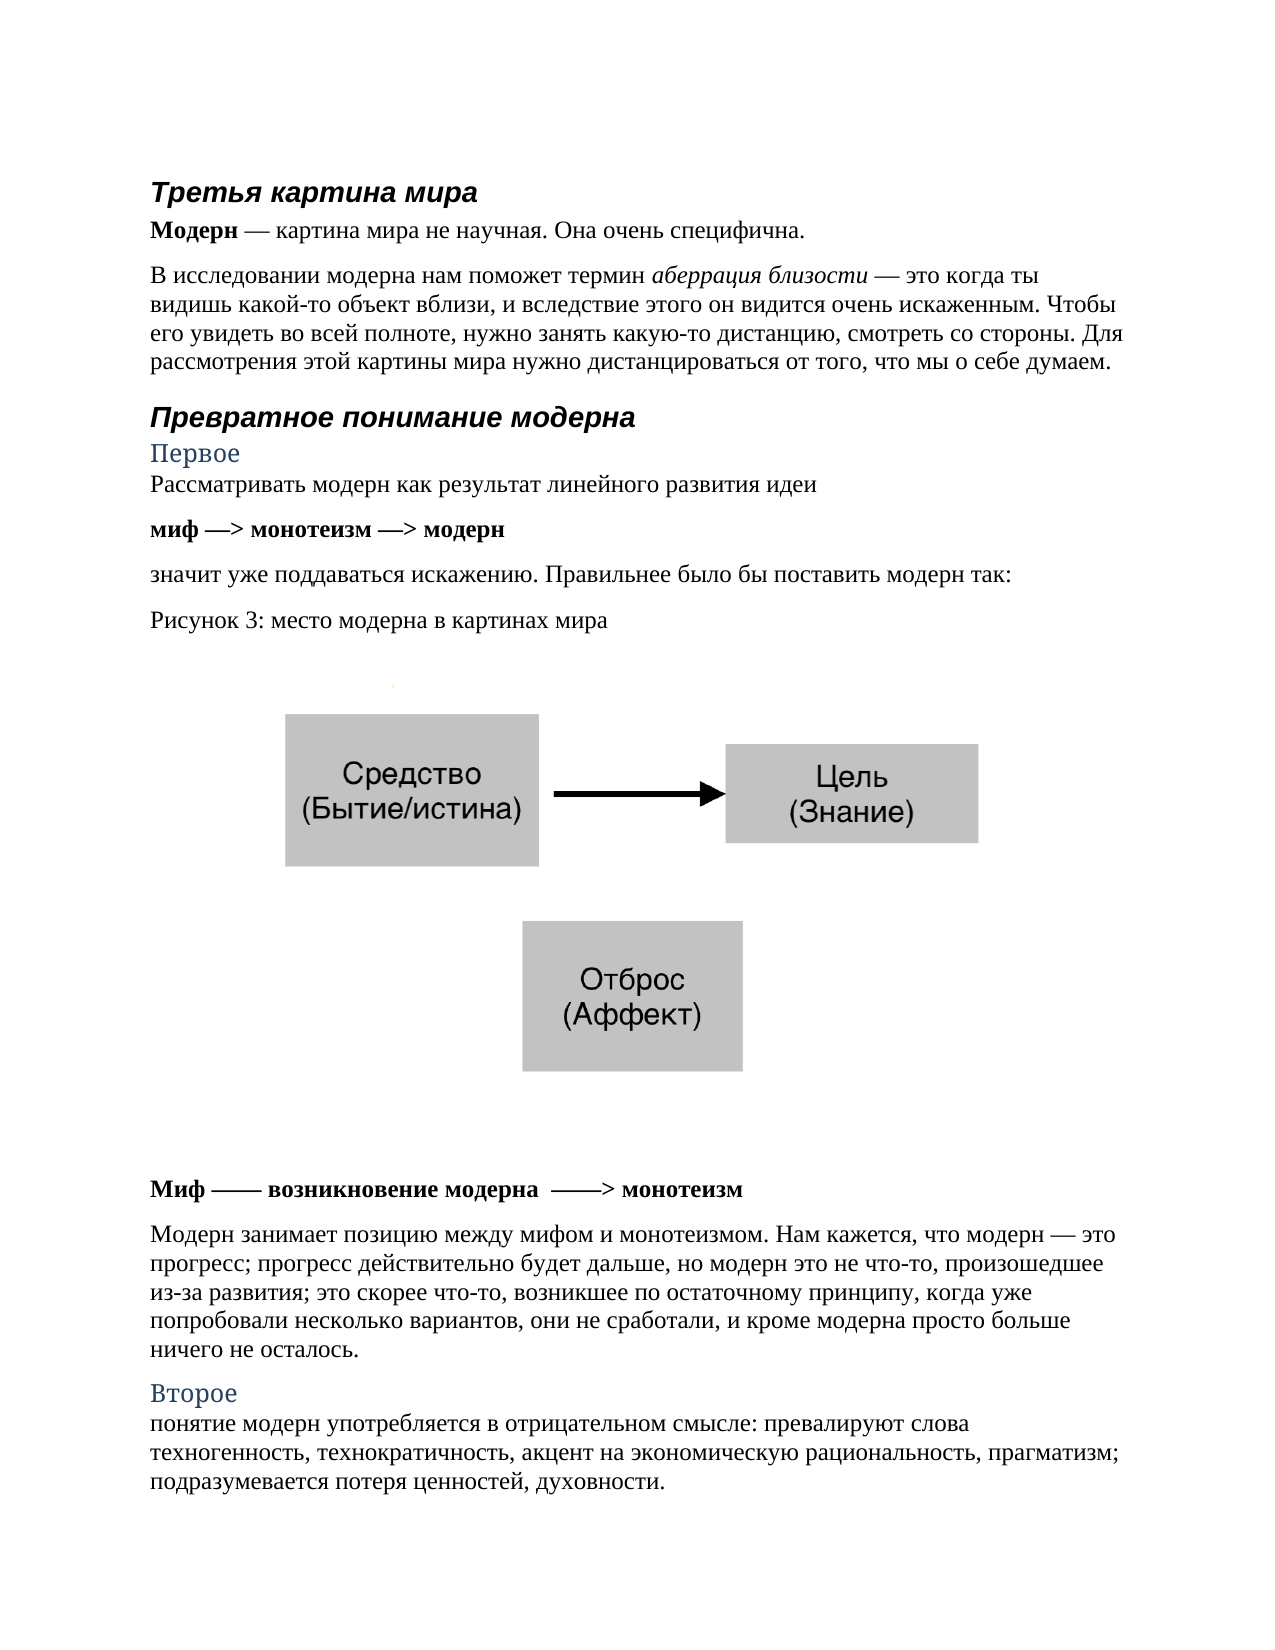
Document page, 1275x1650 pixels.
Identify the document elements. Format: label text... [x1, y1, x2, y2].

subtitle Превратное понимание модерна [150, 400, 1125, 434]
text В исследовании модерна нам поможет термин аберрация близости — это когда ты видишь какой-то объект вблизи, и вследствие этого он видится очень искаженным. Чтобы его увидеть во всей полноте, нужно занять какую-то дистанцию, смотреть со стороны. Для рассмотрения этой картины мира нужно дистанцироваться от того, что мы о себе думаем. [150, 260, 1125, 375]
picture [150, 650, 1125, 1157]
text Модерн — картина мира не научная. Она очень специфична. [150, 215, 1125, 243]
text миф —> монотеизм —> модерн [150, 514, 1125, 543]
text значит уже поддаваться искажению. Правильнее было бы поставить модерн так: [150, 559, 1125, 588]
subtitle Второе [150, 1379, 1125, 1408]
text Миф —— возникновение модерна ——> монотеизм [150, 1174, 1125, 1202]
text Рассматривать модерн как результат линейного развития идеи [150, 469, 1125, 497]
subtitle Первое [150, 440, 1125, 469]
text Рисунок 3: место модерна в картинах мира [150, 605, 1125, 634]
text понятие модерн употребляется в отрицательном смысле: превалируют слова техногенность, технократичность, акцент на экономическую рациональность, прагматизм; подразумевается потеря ценностей, духовности. [150, 1408, 1125, 1494]
text Модерн занимает позицию между мифом и монотеизмом. Нам кажется, что модерн — это прогресс; прогресс действительно будет дальше, но модерн это не что-то, произошедшее из-за развития; это скорее что-то, возникшее по остаточному принципу, когда уже попробовали несколько вариантов, они не сработали, и кроме модерна просто больше ничего не осталось. [150, 1219, 1125, 1363]
subtitle Третья картина мира [150, 175, 1125, 208]
